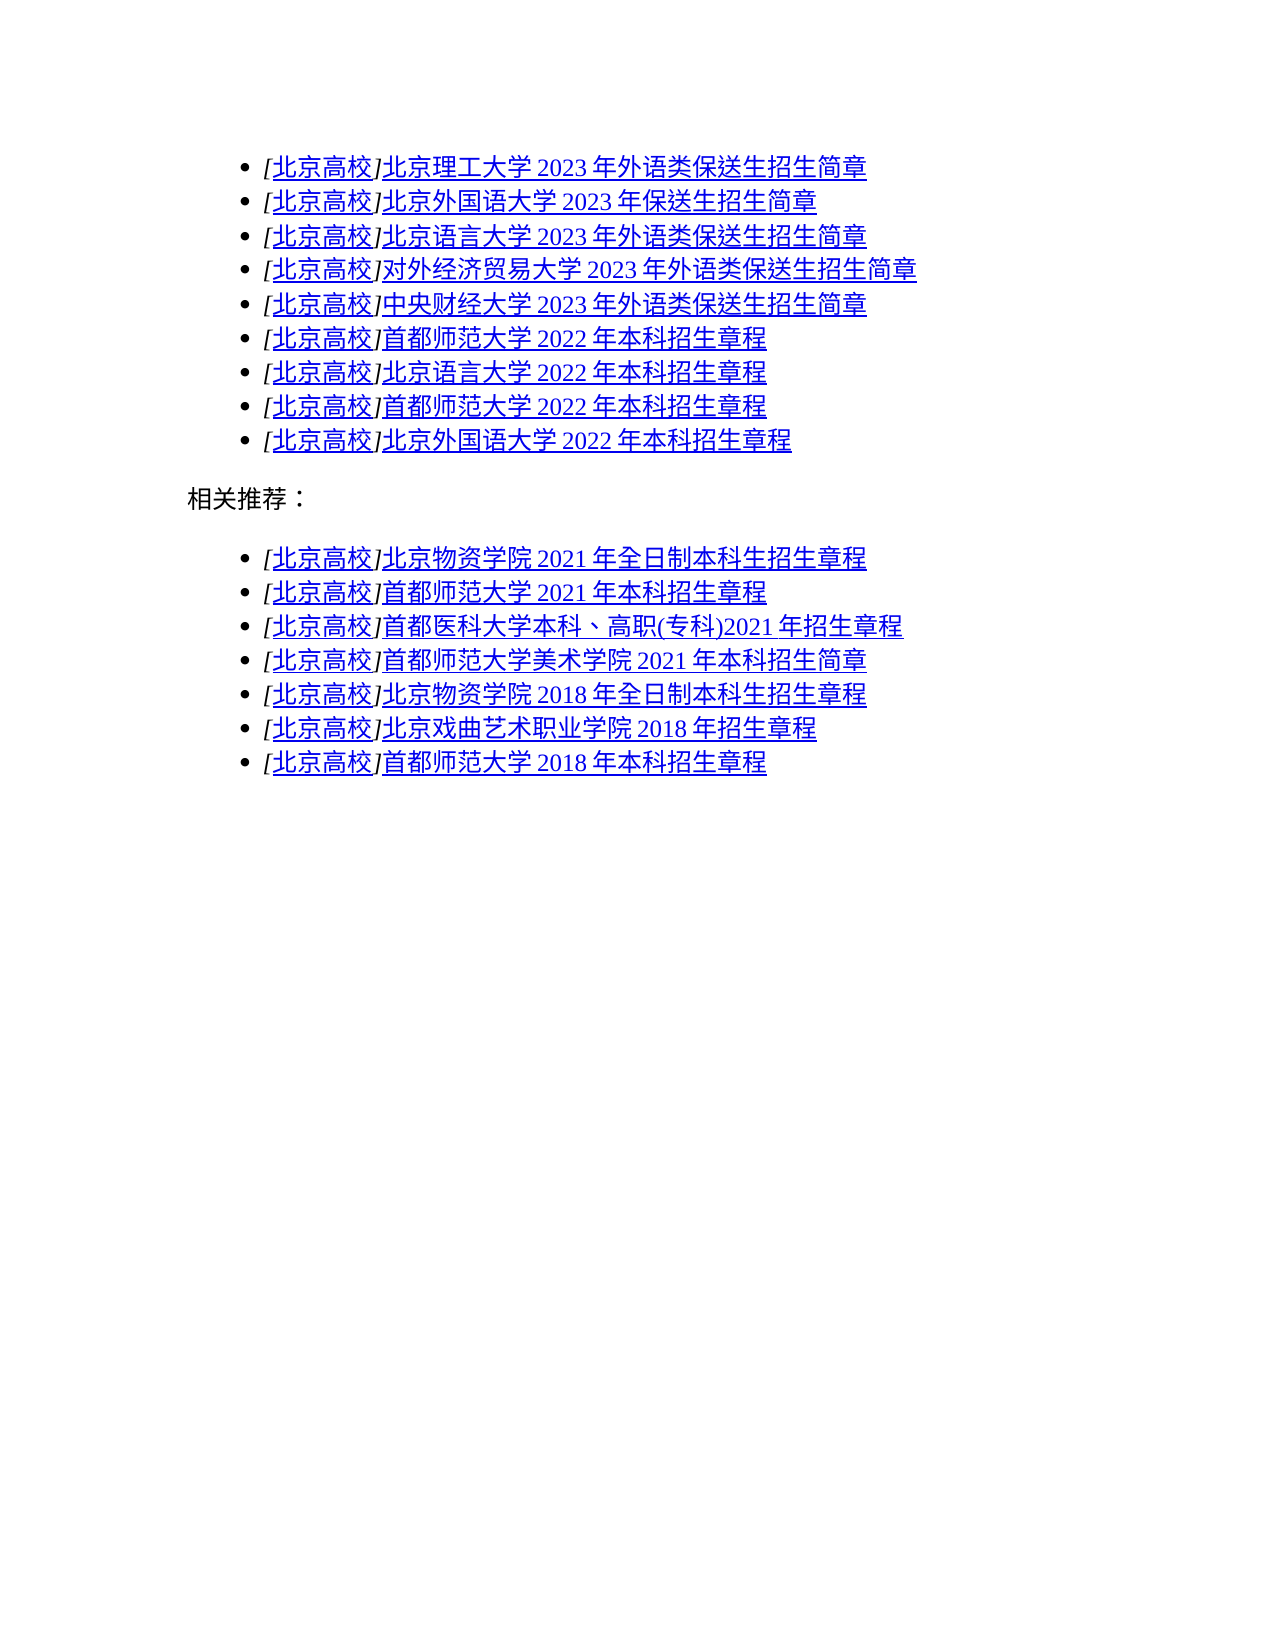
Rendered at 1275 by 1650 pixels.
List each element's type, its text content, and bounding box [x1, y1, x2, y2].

list [北京高校]中央财经大学2023年外语类保送生招生简章 [241, 286, 1087, 320]
list [北京高校]首都师范大学美术学院2021年本科招生简章 [241, 643, 1087, 677]
list [北京高校]首都师范大学2018年本科招生章程 [241, 745, 1087, 779]
list [北京高校]首都师范大学2021年本科招生章程 [241, 575, 1087, 609]
list [北京高校]北京语言大学2023年外语类保送生招生简章 [241, 218, 1087, 252]
list [北京高校]北京外国语大学2023年保送生招生简章 [241, 184, 1087, 218]
list [北京高校]首都师范大学2022年本科招生章程 [241, 320, 1087, 354]
list [北京高校]北京物资学院2018年全日制本科生招生章程 [241, 677, 1087, 711]
list [北京高校]北京理工大学2023年外语类保送生招生简章 [241, 150, 1087, 184]
list [北京高校]北京语言大学2022年本科招生章程 [241, 354, 1087, 388]
list [北京高校]首都师范大学2022年本科招生章程 [241, 388, 1087, 422]
list [北京高校]北京物资学院2021年全日制本科生招生章程 [241, 541, 1087, 575]
list [北京高校]北京戏曲艺术职业学院2018年招生章程 [241, 711, 1087, 745]
list [北京高校]北京外国语大学2022年本科招生章程 [241, 422, 1087, 457]
text 相关推荐： [187, 482, 1087, 516]
list [北京高校]对外经济贸易大学2023年外语类保送生招生简章 [241, 252, 1087, 286]
list [北京高校]首都医科大学本科、高职(专科)2021年招生章程 [241, 609, 1087, 643]
